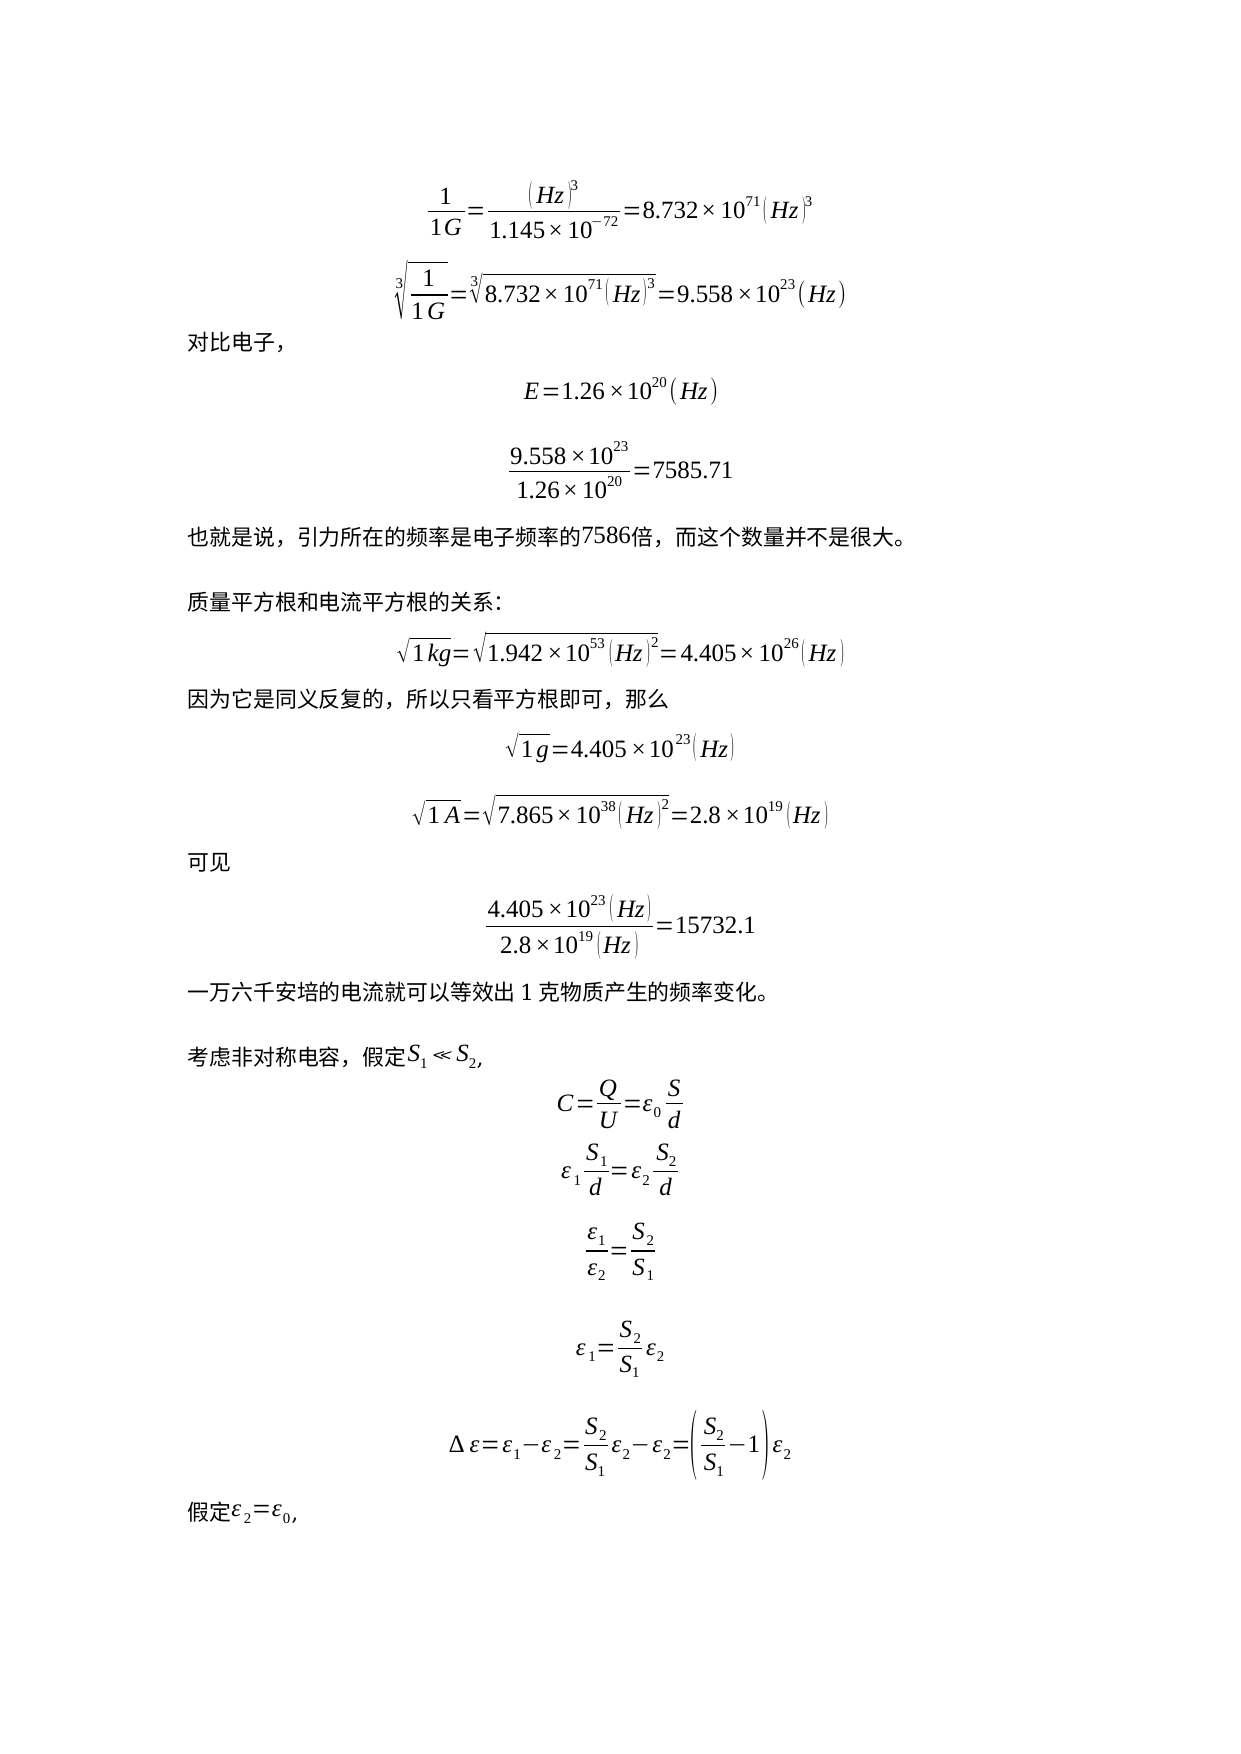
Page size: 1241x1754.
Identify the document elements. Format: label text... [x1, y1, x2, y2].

text 质量平方根和电流平方根的关系： [187, 584, 1053, 617]
text 一万六千安培的电流就可以等效出1克物质产生的频率变化。 [187, 974, 1053, 1007]
text 对比电子， [187, 324, 1053, 357]
text 可见 [187, 844, 1053, 877]
text 也就是说，引力所在的频率是电子频率的倍，而这个数量并不是很大。 [187, 519, 1053, 552]
text 因为它是同义反复的，所以只看平方根即可，那么 [187, 682, 1053, 714]
text 考虑非对称电容，假定, [187, 1039, 1053, 1072]
text 假定, [187, 1494, 1053, 1527]
